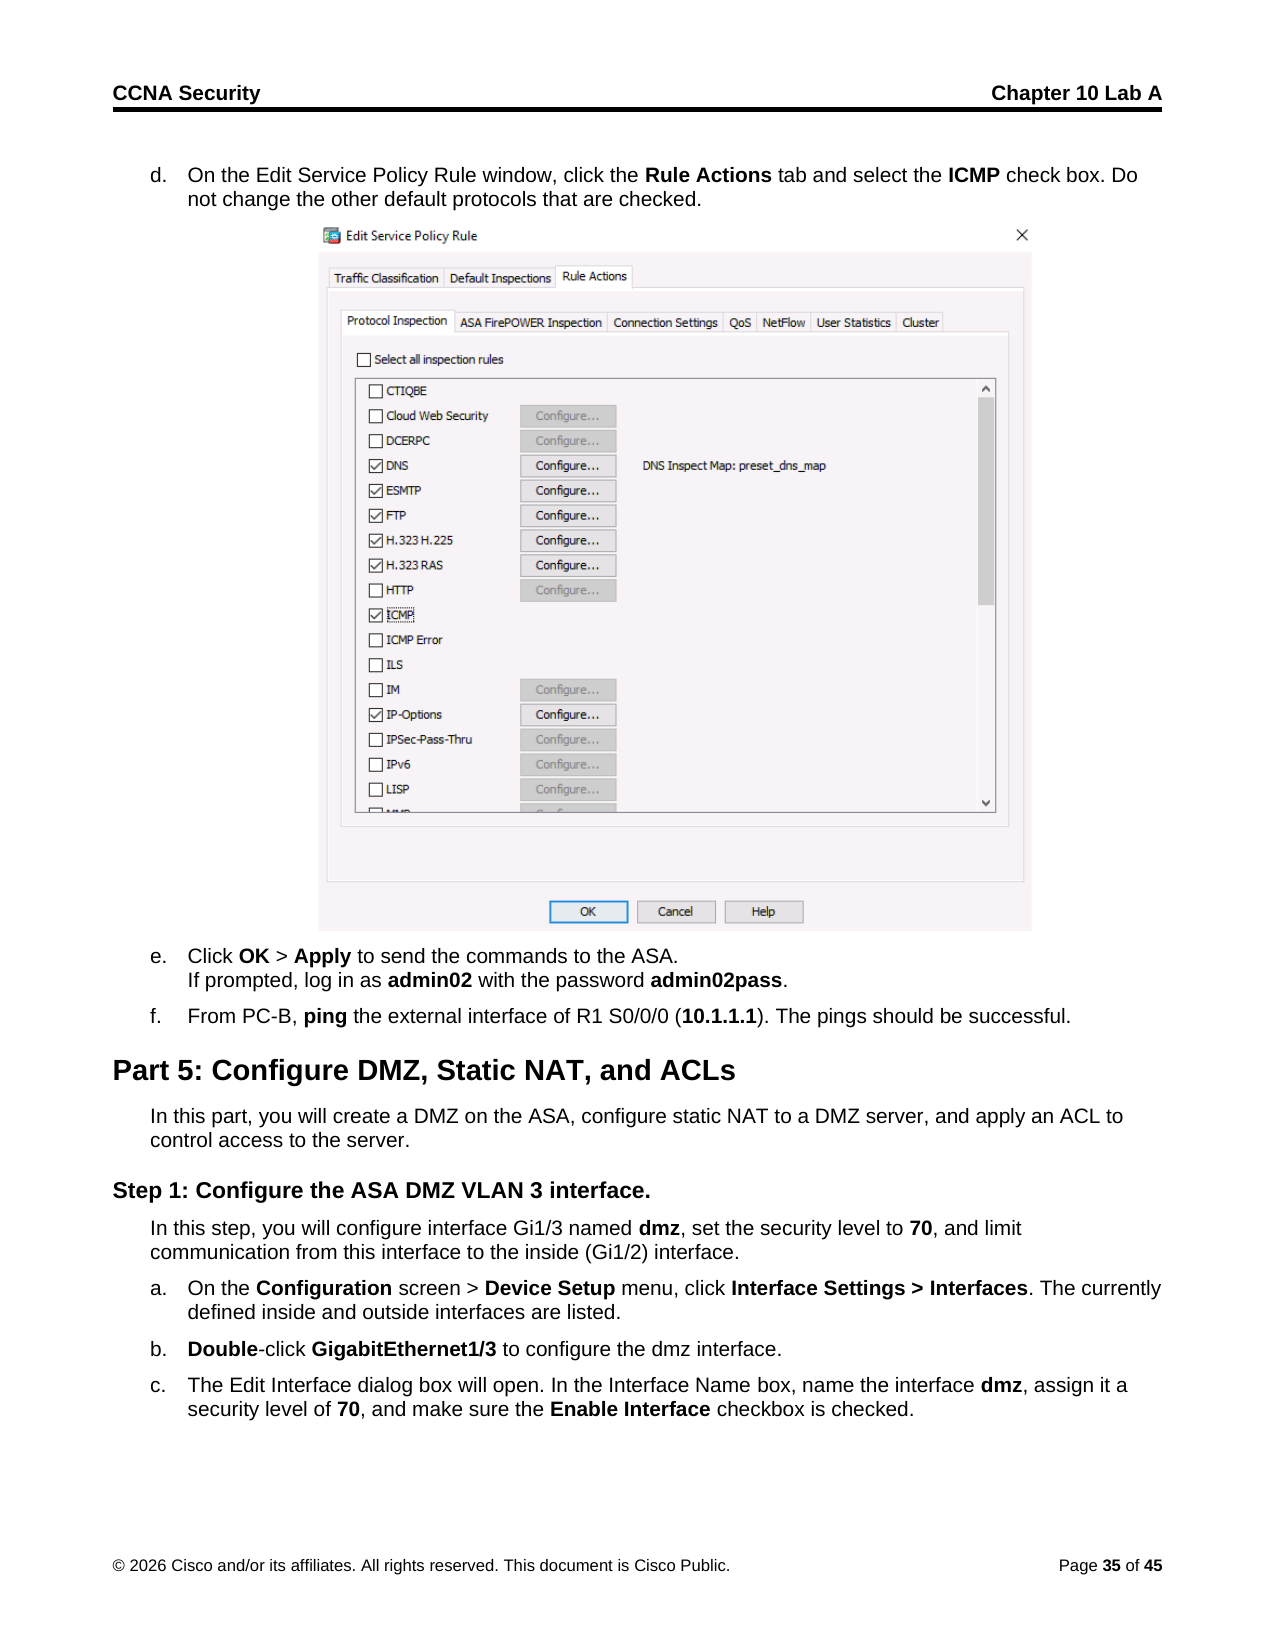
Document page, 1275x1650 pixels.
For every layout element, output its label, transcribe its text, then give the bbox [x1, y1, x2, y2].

text In this part, you will create a DMZ on the ASA, configure static NAT to a DMZ server, and apply an ACL to control access to the server. [150, 1104, 1162, 1152]
text The Edit Interface dialog box will open. In the Interface Name box, name the interface dmz, assign it a security level of 70, and make sure the Enable Interface checkbox is checked. [150, 1373, 1162, 1421]
text Configure DMZ, Static NAT, and ACLs [112, 1053, 1162, 1086]
text On the Configuration screen > Device Setup menu, click Interface Settings > Interfaces. The currently defined inside and outside interfaces are listed. [150, 1276, 1162, 1324]
text On the Edit Service Policy Rule window, click the Rule Actions tab and select the ICMP check box. Do not change the other default protocols that are checked. [150, 162, 1162, 210]
text Configure the ASA DMZ VLAN 3 interface. [112, 1177, 1162, 1203]
text In this step, you will configure interface Gi1/3 named dmz, set the security level to 70, and limit communication from this interface to the inside (Gi1/2) interface. [150, 1216, 1162, 1264]
text Click OK > Apply to send the commands to the ASA. If prompted, log in as admin02 with the password admin02pass. [150, 943, 1162, 991]
picture [318, 222, 1032, 931]
text Double-click GigabitEthernet1/3 to configure the dmz interface. [150, 1337, 1162, 1361]
text From PC-B, ping the external interface of R1 S0/0/0 (10.1.1.1). The pings should be successful. [150, 1004, 1162, 1028]
